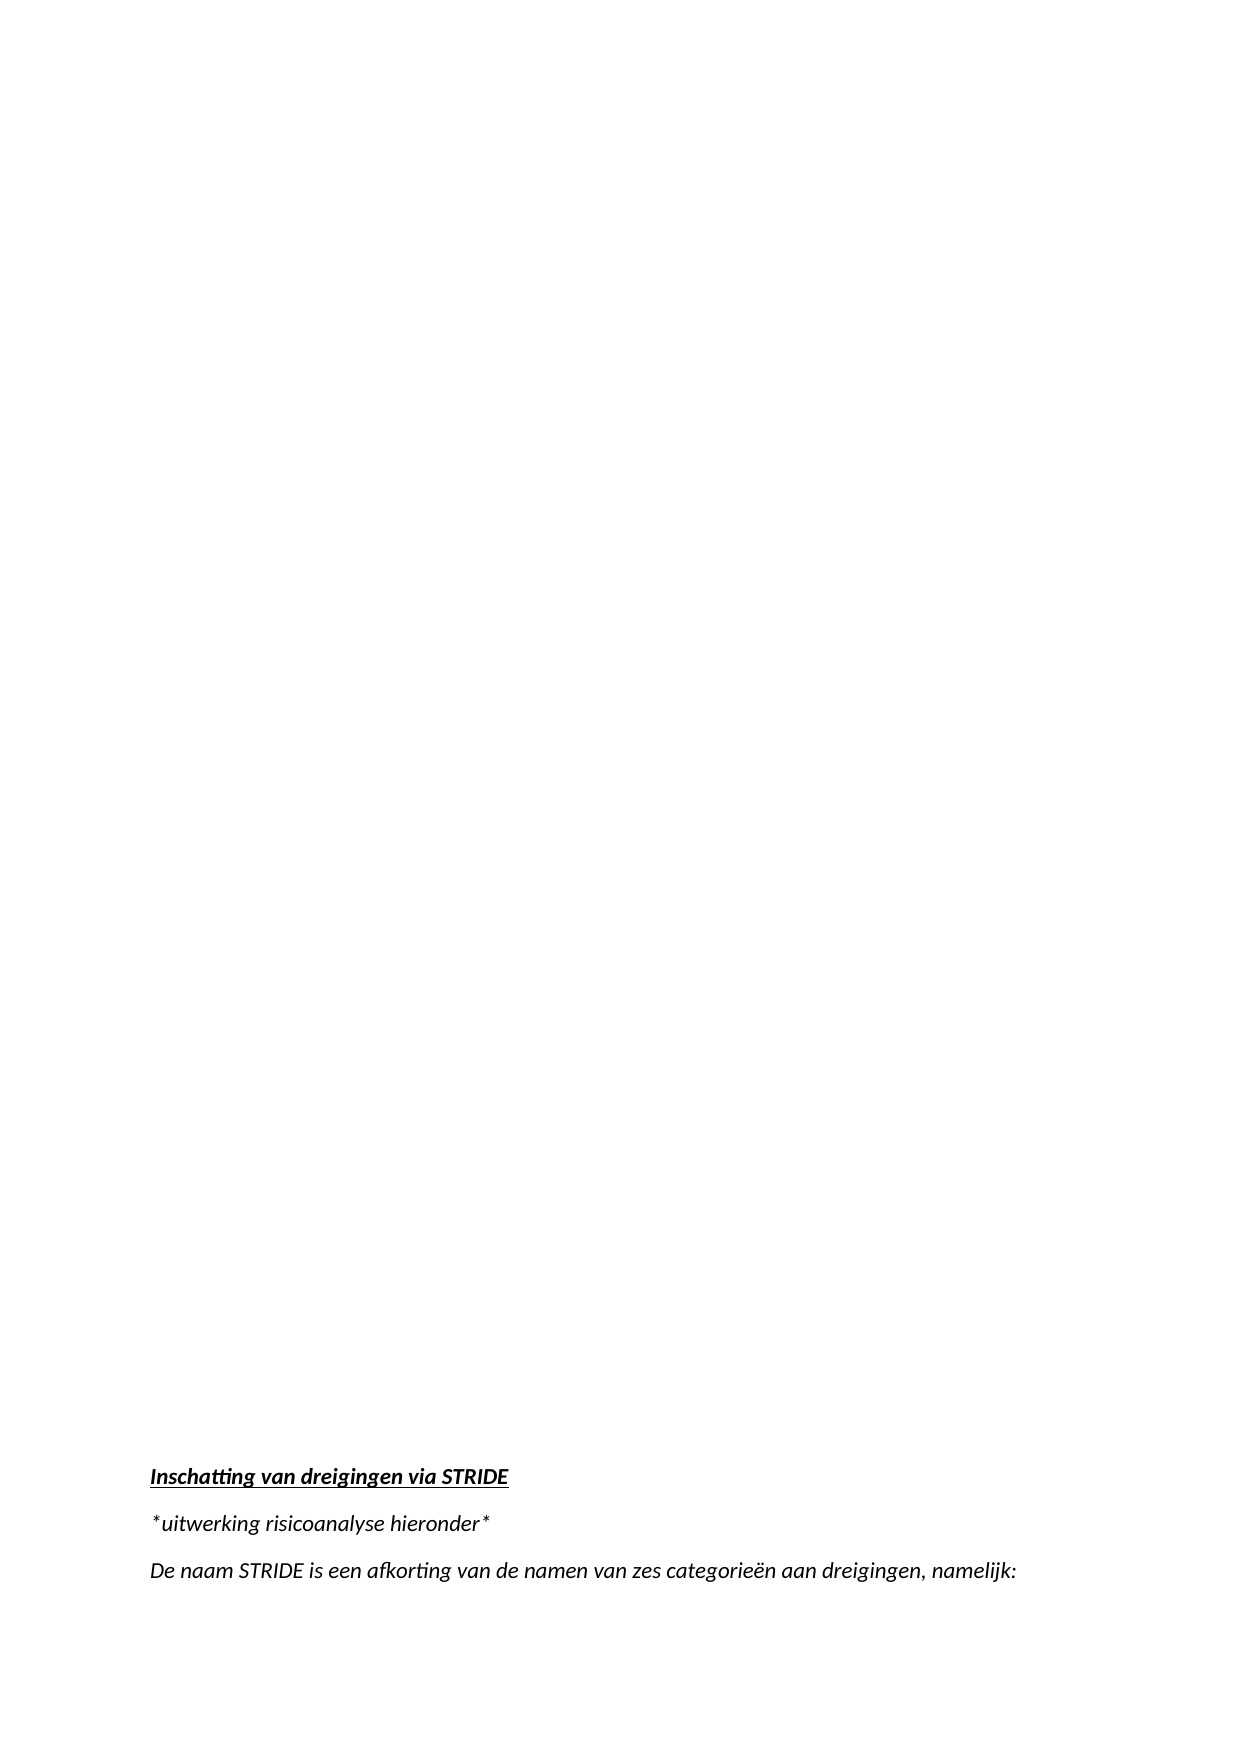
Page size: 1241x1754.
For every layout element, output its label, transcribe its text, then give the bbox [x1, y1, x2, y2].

text *uitwerking risicoanalyse hieronder* [150, 1509, 1090, 1537]
text De naam STRIDE is een afkorting van de namen van zes categorieën aan dreigingen, namelijk: [150, 1556, 1090, 1584]
text Inschatting van dreigingen via STRIDE [150, 1462, 1090, 1491]
